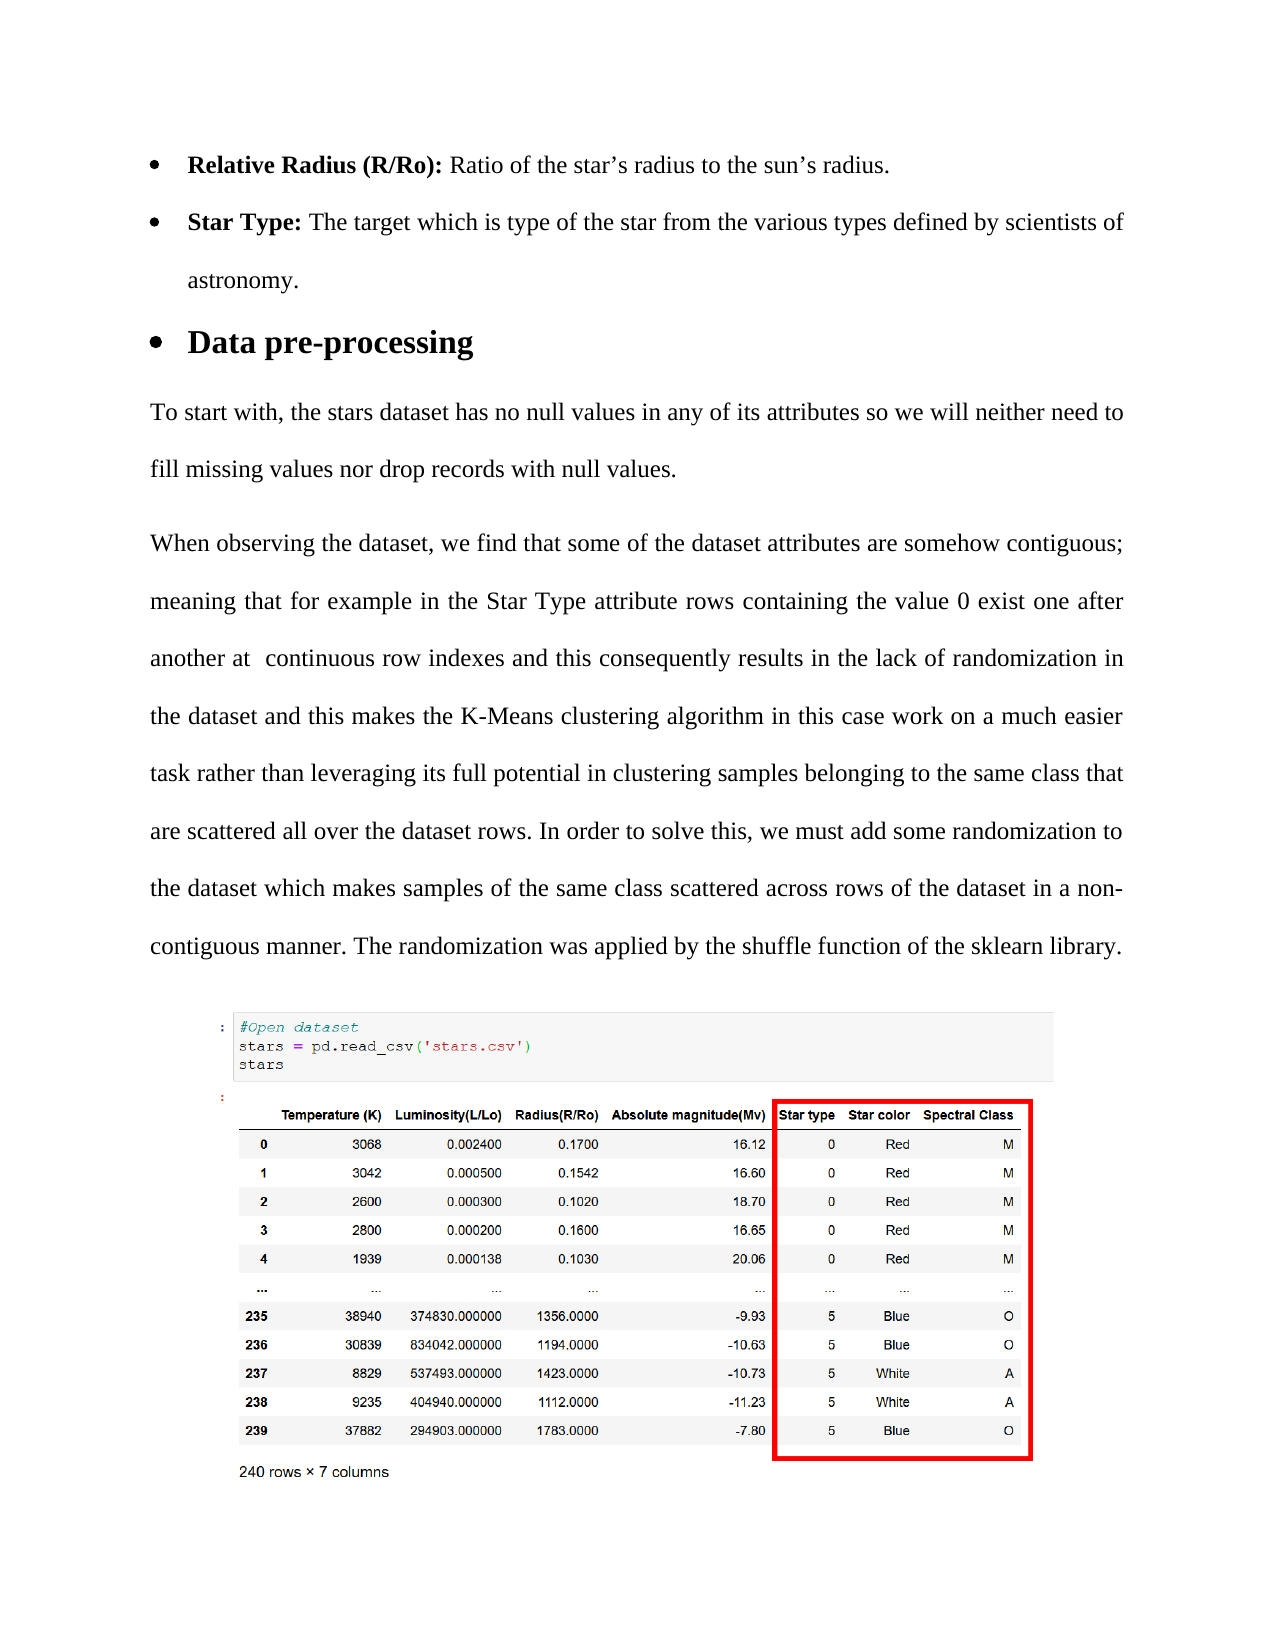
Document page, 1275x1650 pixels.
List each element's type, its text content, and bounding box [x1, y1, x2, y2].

text When observing the dataset, we find that some of the dataset attributes are somehow contiguous; meaning that for example in the Star Type attribute rows containing the value 0 exist one after another at continuous row indexes and this consequently results in the lack of randomization in the dataset and this makes the K-Means clustering algorithm in this case work on a much easier task rather than leveraging its full potential in clustering samples belonging to the same class that are scattered all over the dataset rows. In order to solve this, we must add some randomization to the dataset which makes samples of the same class scattered across rows of the dataset in a non-contiguous manner. The randomization was applied by the shuffle function of the sklearn library. [150, 528, 1125, 959]
list Relative Radius (R/Ro): Ratio of the star’s radius to the sun’s radius. [150, 150, 1125, 179]
list Data pre-processing [150, 322, 1125, 361]
picture [221, 1005, 1054, 1490]
list Star Type: The target which is type of the star from the various types defined by scientists of astronomy. [150, 207, 1125, 294]
text To start with, the stars dataset has no null values in any of its attributes so we will neither need to fill missing values nor drop records with null values. [150, 397, 1125, 483]
